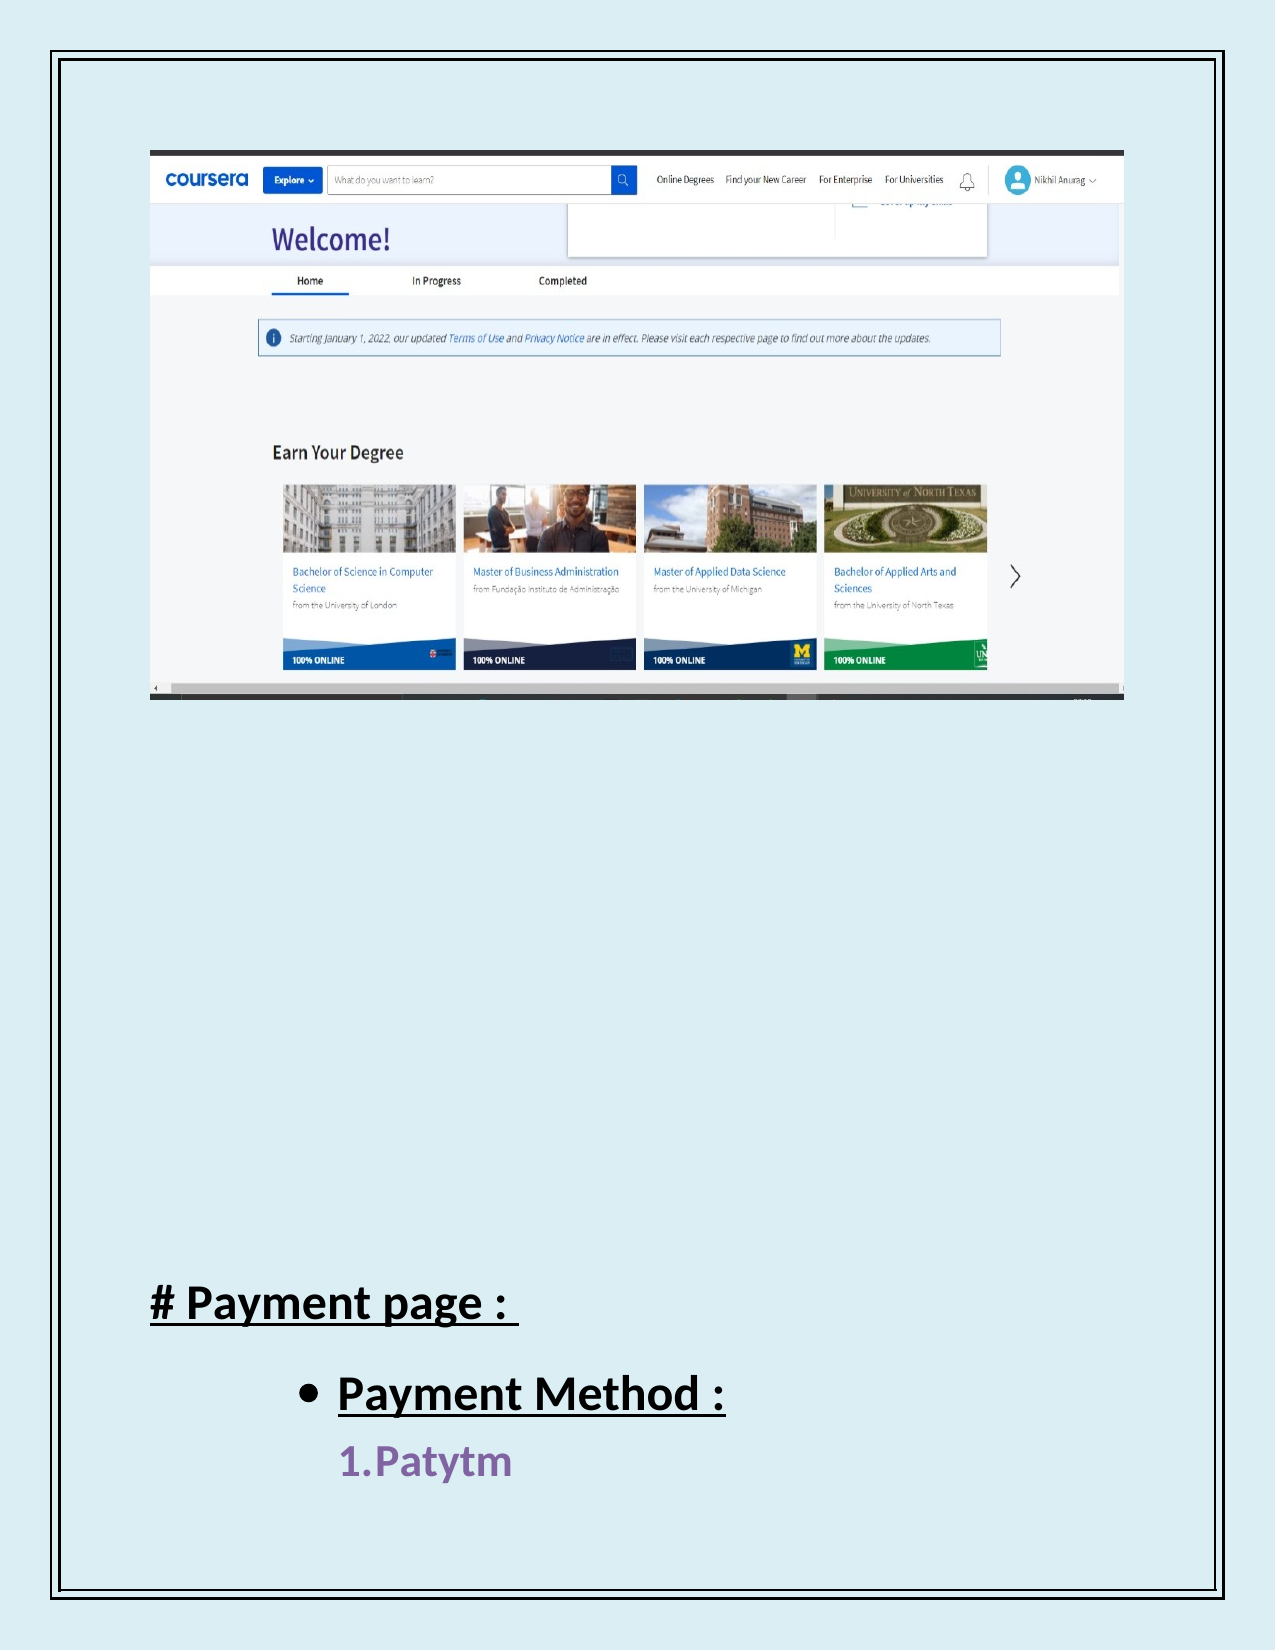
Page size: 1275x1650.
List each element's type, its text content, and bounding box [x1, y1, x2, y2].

list Patytm [337, 1432, 1125, 1488]
list Payment Method : [300, 1362, 1125, 1423]
text # Payment page : [150, 1271, 1125, 1332]
picture [150, 150, 1124, 700]
